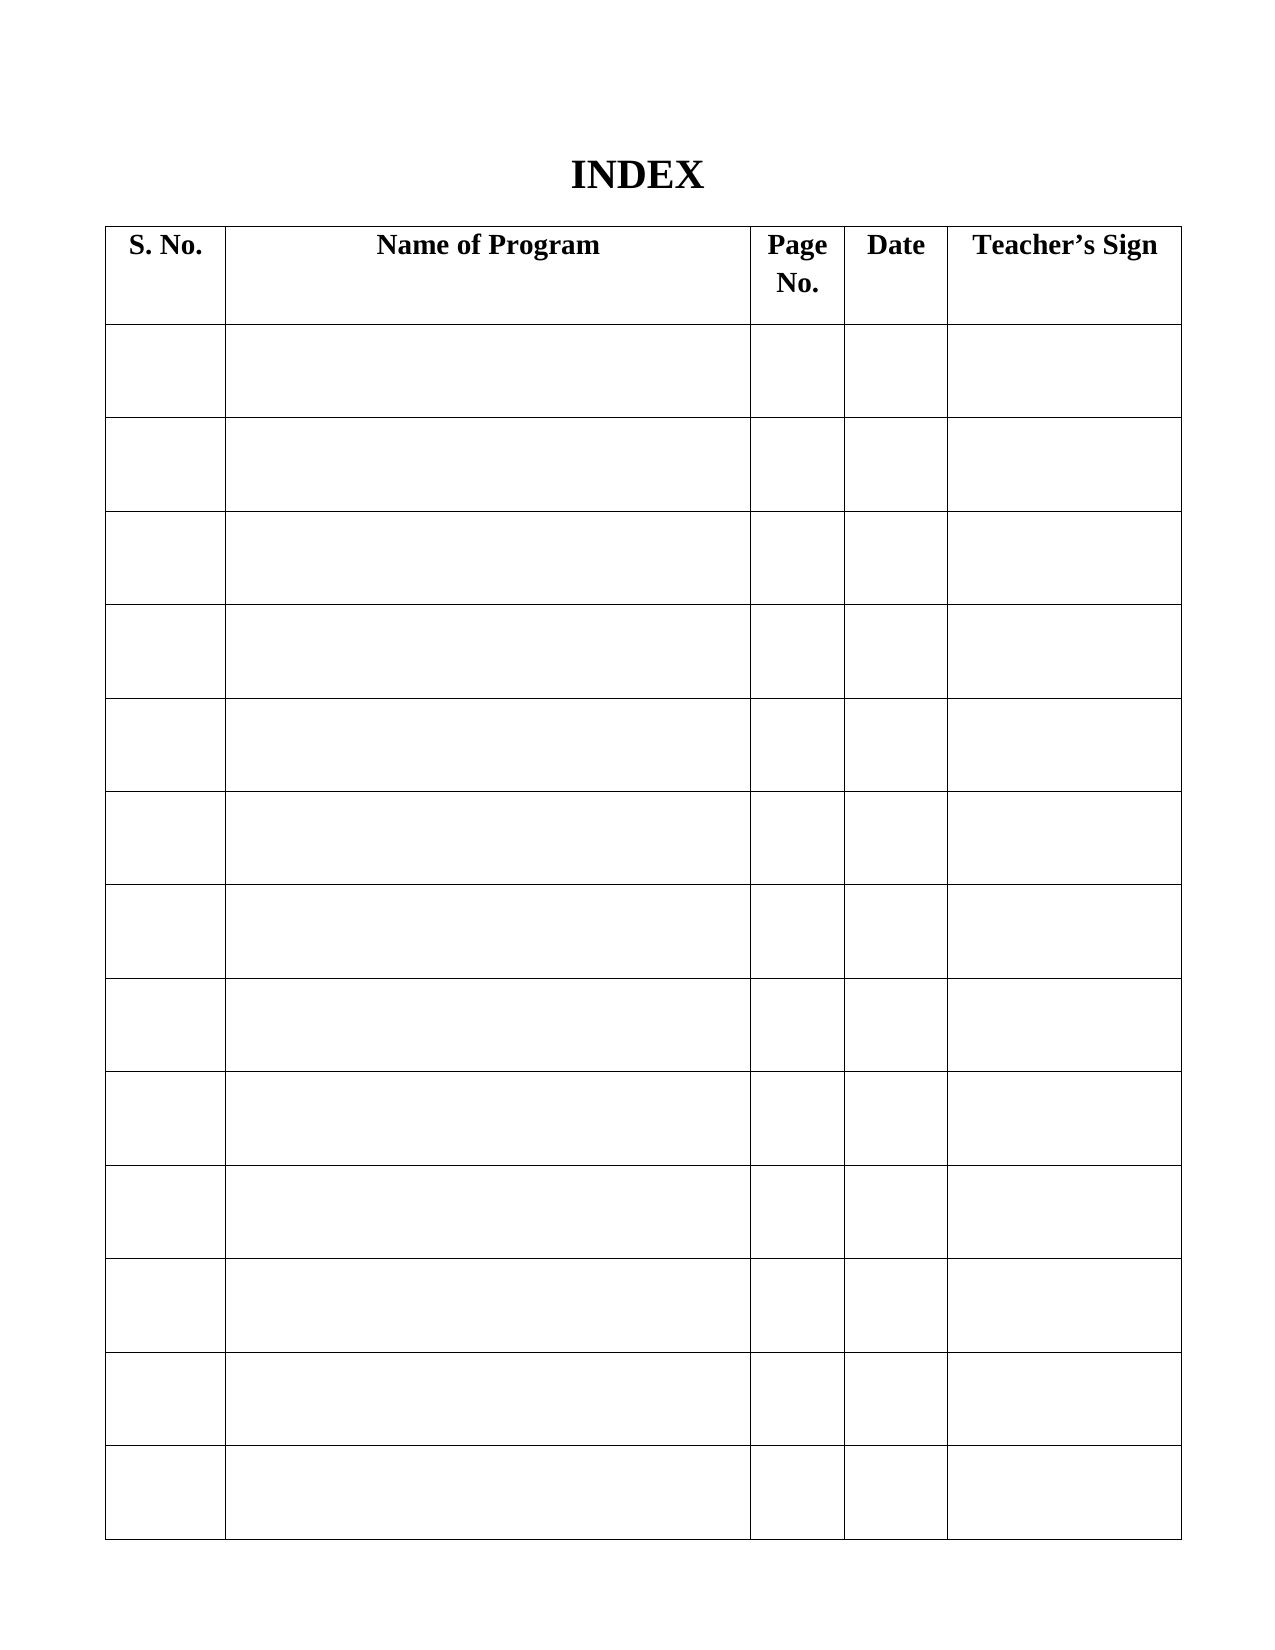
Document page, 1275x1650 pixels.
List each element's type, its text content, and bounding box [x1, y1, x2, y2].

table_cell [845, 418, 947, 511]
table_cell [948, 1259, 1181, 1352]
table_cell [751, 1072, 844, 1165]
table_cell [948, 512, 1181, 604]
table_cell [751, 979, 844, 1071]
table_cell [751, 1166, 844, 1258]
table_cell [751, 418, 844, 511]
table_cell [845, 1166, 947, 1258]
table_cell [948, 1353, 1181, 1445]
table_cell [948, 979, 1181, 1071]
table_header Teacher’s Sign [948, 227, 1181, 324]
table_cell [106, 885, 225, 978]
table_cell [948, 418, 1181, 511]
table_cell [948, 1446, 1181, 1538]
table_cell [948, 605, 1181, 697]
table_cell [226, 1446, 750, 1538]
table_cell [751, 699, 844, 791]
table_cell [845, 699, 947, 791]
table_cell [845, 1446, 947, 1538]
table_cell [106, 418, 225, 511]
table_cell [226, 885, 750, 978]
table_cell [226, 605, 750, 697]
table_cell [106, 605, 225, 697]
table_cell [226, 512, 750, 604]
table_cell [226, 1259, 750, 1352]
table_cell [751, 1259, 844, 1352]
table_cell [106, 1072, 225, 1165]
table_cell [751, 885, 844, 978]
table_cell [226, 418, 750, 511]
table_cell [948, 699, 1181, 791]
table_cell [845, 605, 947, 697]
table_header Name of Program [226, 227, 750, 324]
table_cell [226, 1353, 750, 1445]
table_cell [226, 792, 750, 884]
table_cell [845, 979, 947, 1071]
table_cell [751, 325, 844, 417]
table_header Date [845, 227, 947, 324]
table_cell [106, 792, 225, 884]
table_header S. No. [106, 227, 225, 324]
table_header Page No. [751, 227, 844, 324]
table_cell [751, 605, 844, 697]
table_cell [948, 325, 1181, 417]
table_cell [106, 1166, 225, 1258]
table_cell [106, 699, 225, 791]
table_cell [106, 512, 225, 604]
table_cell [845, 325, 947, 417]
table_cell [751, 512, 844, 604]
table_cell [751, 792, 844, 884]
table_cell [845, 512, 947, 604]
table_cell [948, 1166, 1181, 1258]
table_cell [845, 1353, 947, 1445]
table_cell [226, 325, 750, 417]
table_cell [751, 1446, 844, 1538]
table_cell [845, 1072, 947, 1165]
table_cell [751, 1353, 844, 1445]
table_cell [226, 979, 750, 1071]
table_cell [106, 325, 225, 417]
table_cell [948, 1072, 1181, 1165]
table_cell [106, 1446, 225, 1538]
table_cell [948, 792, 1181, 884]
table_cell [106, 1259, 225, 1352]
table_cell [226, 1072, 750, 1165]
table_cell [845, 1259, 947, 1352]
table_cell [106, 1353, 225, 1445]
table_cell [106, 979, 225, 1071]
table_cell [845, 792, 947, 884]
table_cell [226, 699, 750, 791]
table_cell [845, 885, 947, 978]
table_cell [948, 885, 1181, 978]
table_cell [226, 1166, 750, 1258]
text INDEX [150, 150, 1125, 198]
